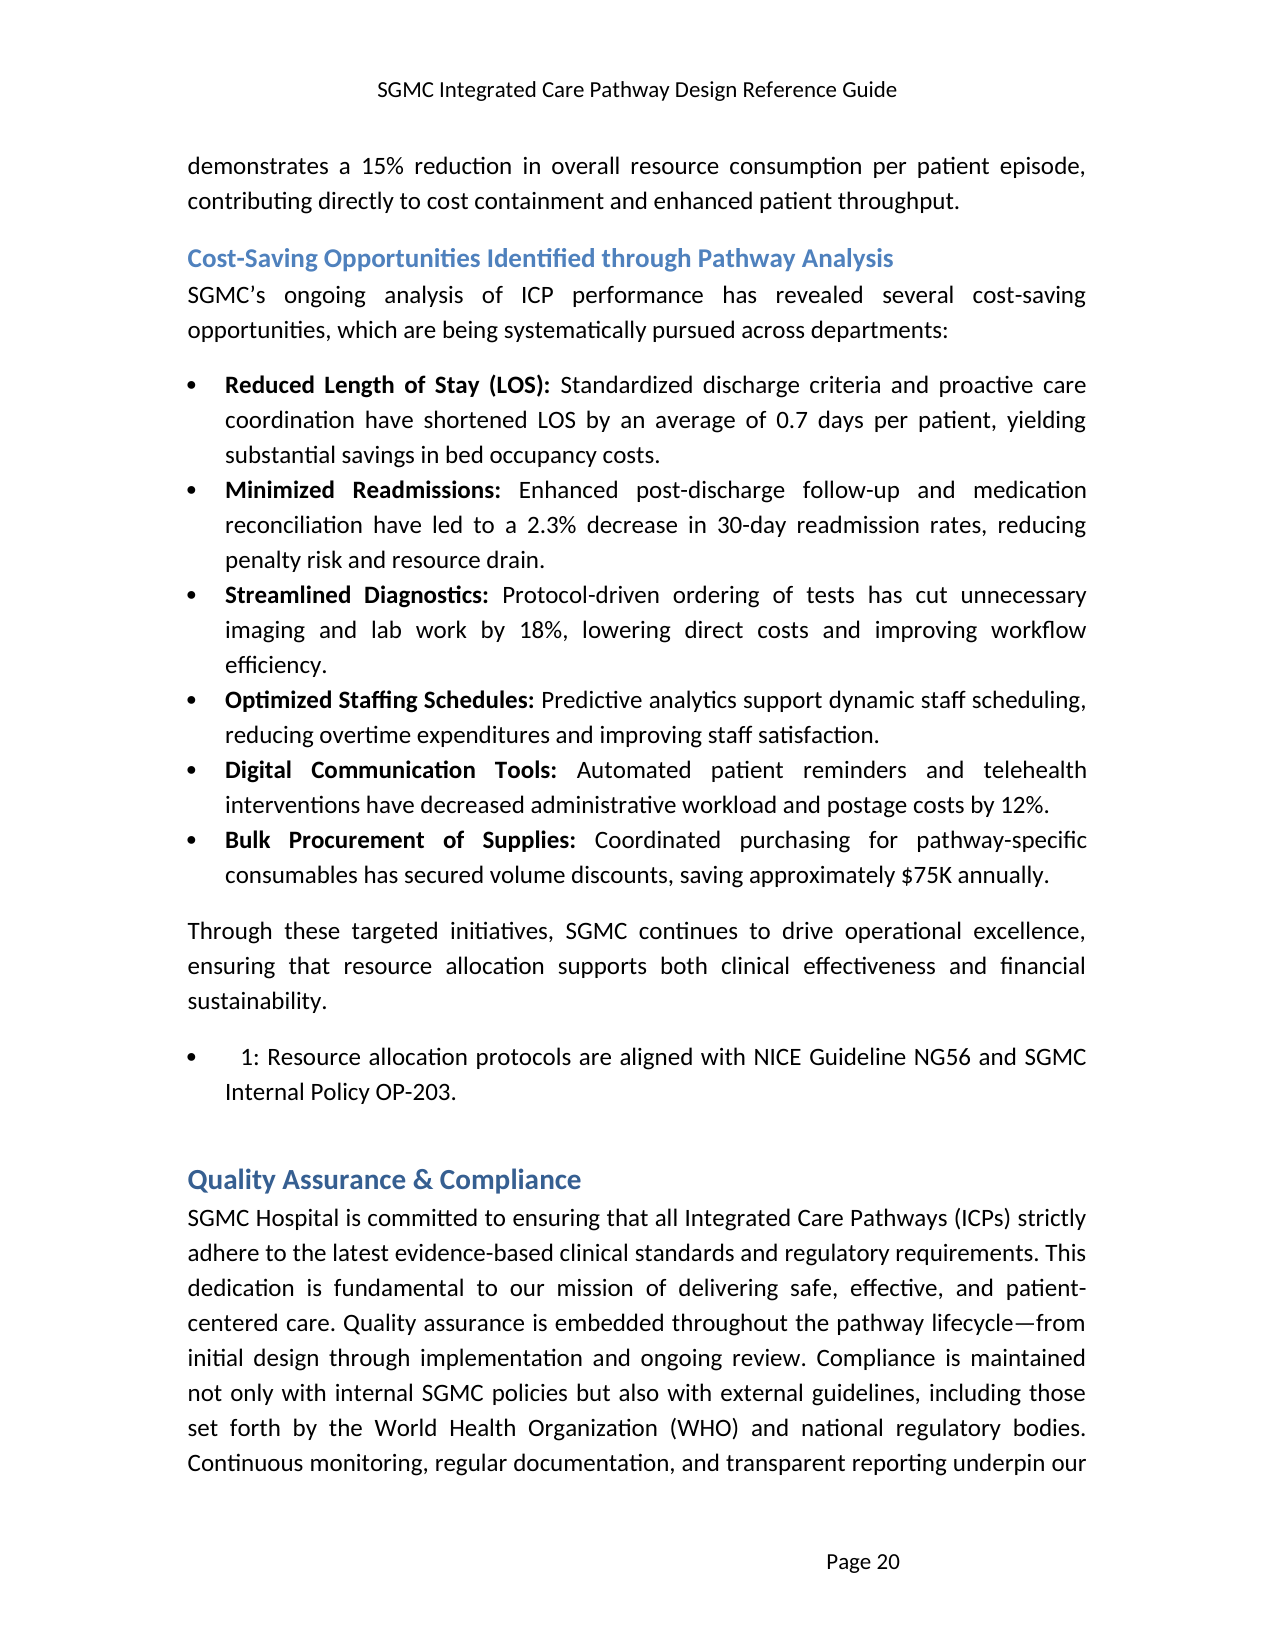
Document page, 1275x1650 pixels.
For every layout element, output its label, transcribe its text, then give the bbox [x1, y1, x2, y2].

list Optimized Staffing Schedules: Predictive analytics support dynamic staff scheduling, reducing overtime expenditures and improving staff satisfaction. [187, 684, 1087, 750]
text SGMC’s ongoing analysis of ICP performance has revealed several cost-saving opportunities, which are being systematically pursued across departments: [187, 279, 1087, 344]
list Streamlined Diagnostics: Protocol-driven ordering of tests has cut unnecessary imaging and lab work by 18%, lowering direct costs and improving workflow efficiency. [187, 579, 1087, 680]
list Digital Communication Tools: Automated patient reminders and telehealth interventions have decreased administrative workload and postage costs by 12%. [187, 754, 1087, 820]
list 1: Resource allocation protocols are aligned with NICE Guideline NG56 and SGMC Internal Policy OP-203. [187, 1041, 1087, 1107]
list Bulk Procurement of Supplies: Coordinated purchasing for pathway-specific consumables has secured volume discounts, saving approximately $75K annually. [187, 824, 1087, 890]
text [187, 1202, 1087, 1478]
subtitle Quality Assurance & Compliance [187, 1161, 1087, 1197]
list Minimized Readmissions: Enhanced post-discharge follow-up and medication reconciliation have led to a 2.3% decrease in 30-day readmission rates, reducing penalty risk and resource drain. [187, 474, 1087, 575]
list Reduced Length of Stay (LOS): Standardized discharge criteria and proactive care coordination have shortened LOS by an average of 0.7 days per patient, yielding substantial savings in bed occupancy costs. [187, 369, 1087, 470]
text Through these targeted initiatives, SGMC continues to drive operational excellence, ensuring that resource allocation supports both clinical effectiveness and financial sustainability. [187, 915, 1087, 1016]
subtitle Cost-Saving Opportunities Identified through Pathway Analysis [187, 241, 1087, 274]
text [187, 150, 1087, 216]
